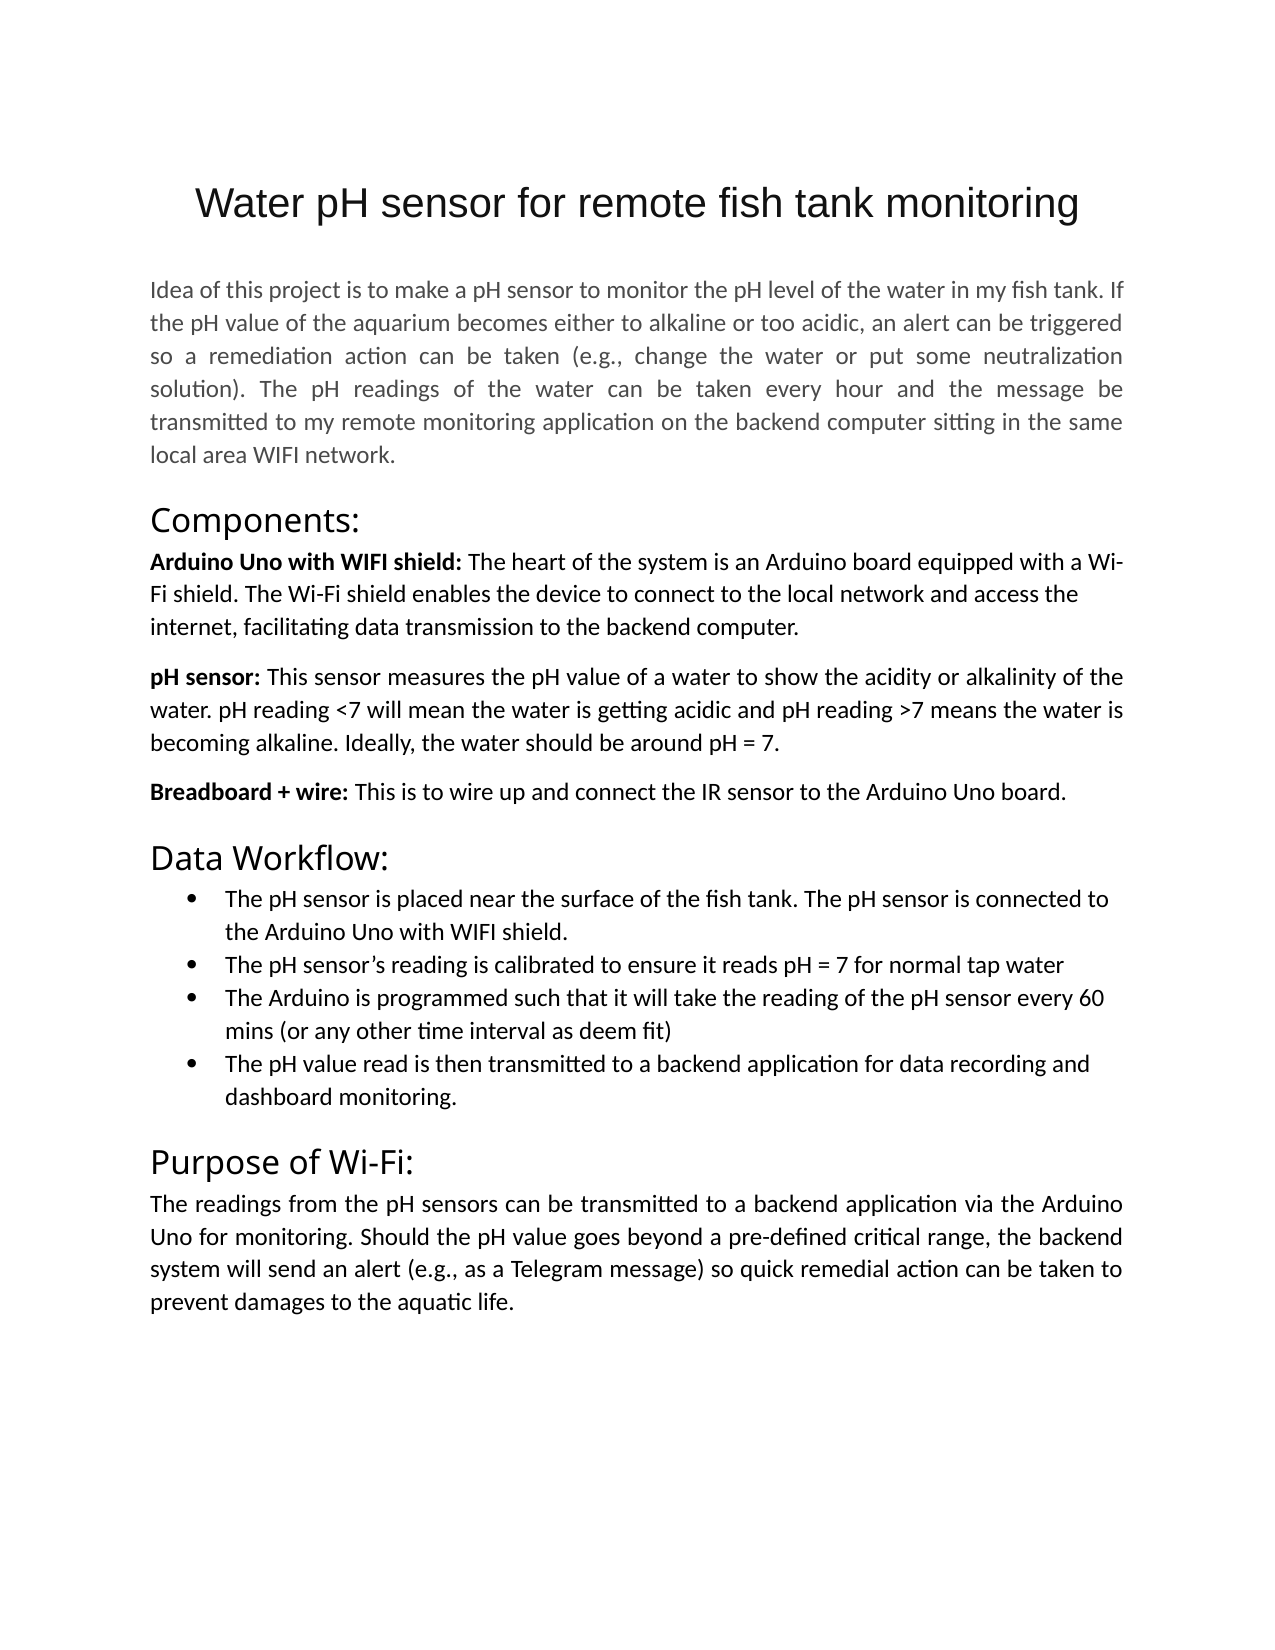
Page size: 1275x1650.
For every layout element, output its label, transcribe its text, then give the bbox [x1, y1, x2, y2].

subtitle Data Workflow: [150, 834, 1125, 880]
subtitle Water pH sensor for remote fish tank monitoring [150, 150, 1125, 227]
subtitle Components: [150, 497, 1125, 542]
text The readings from the pH sensors can be transmitted to a backend application via the Arduino Uno for monitoring. Should the pH value goes beyond a pre-defined critical range, the backend system will send an alert (e.g., as a Telegram message) so quick remedial action can be taken to prevent damages to the aquatic life. [150, 1188, 1125, 1317]
text Idea of this project is to make a pH sensor to monitor the pH level of the water in my fish tank. If the pH value of the aquarium becomes either to alkaline or too acidic, an alert can be triggered so a remediation action can be taken (e.g., change the water or put some neutralization solution). The pH readings of the water can be taken every hour and the message be transmitted to my remote monitoring application on the backend computer sitting in the same local area WIFI network. [150, 436, 1125, 469]
text pH sensor: This sensor measures the pH value of a water to show the acidity or alkalinity of the water. pH reading <7 will mean the water is getting acidic and pH reading >7 means the water is becoming alkaline. Ideally, the water should be around pH = 7. [150, 661, 1125, 757]
list The Arduino is programmed such that it will take the reading of the pH sensor every 60 mins (or any other time interval as deem fit) [187, 982, 1125, 1046]
text Breadboard + wire: This is to wire up and connect the IR sensor to the Arduino Uno board. [150, 777, 1125, 807]
list The pH value read is then transmitted to a backend application for data recording and dashboard monitoring. [187, 1048, 1125, 1111]
list The pH sensor is placed near the surface of the fish tank. The pH sensor is connected to the Arduino Uno with WIFI shield. [187, 883, 1125, 947]
list The pH sensor’s reading is calibrated to ensure it reads pH = 7 for normal tap water [187, 949, 1125, 980]
text Arduino Uno with WIFI shield: The heart of the system is an Arduino board equipped with a Wi-Fi shield. The Wi-Fi shield enables the device to connect to the local network and access the internet, facilitating data transmission to the backend computer. [150, 546, 1125, 642]
subtitle Purpose of Wi-Fi: [150, 1139, 1125, 1184]
